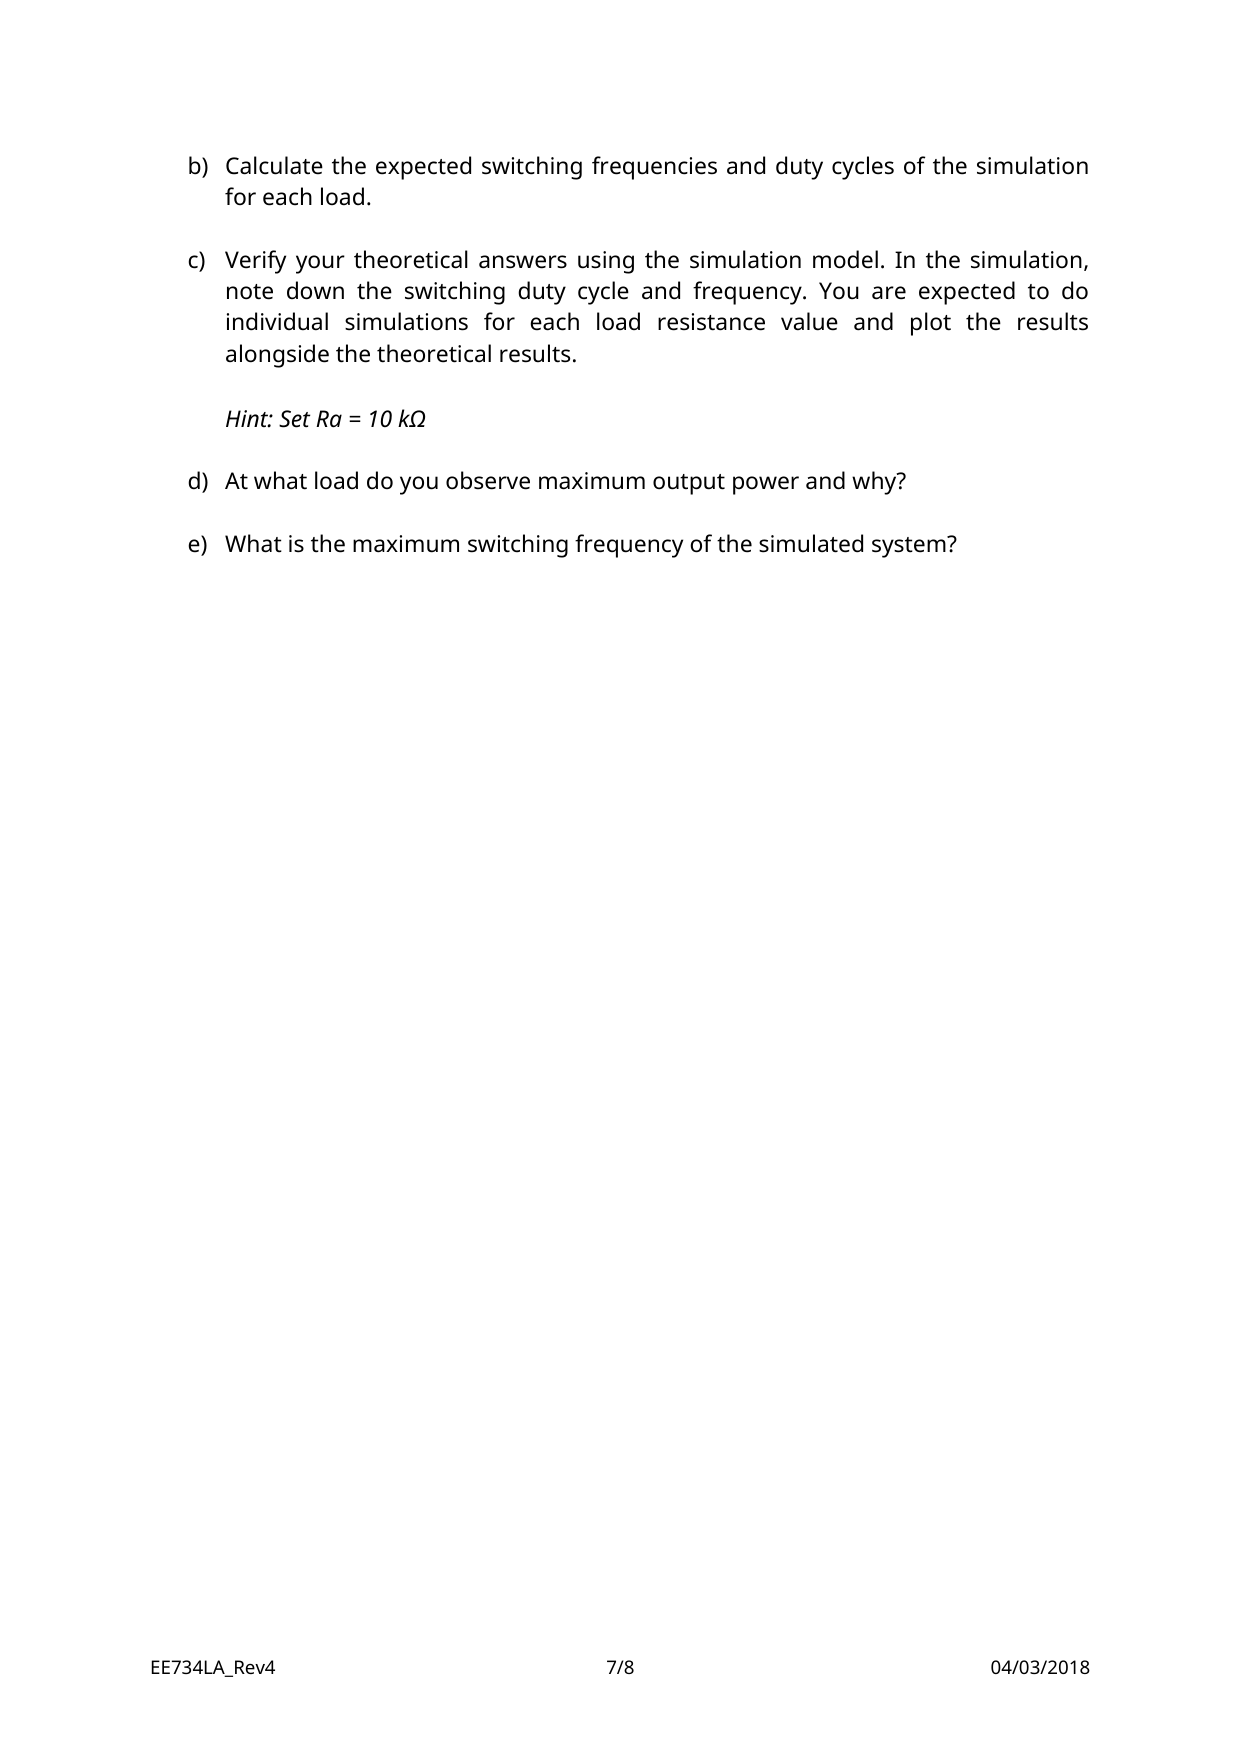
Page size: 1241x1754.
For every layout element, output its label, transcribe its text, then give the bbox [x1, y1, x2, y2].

list Verify your theoretical answers using the simulation model. In the simulation, note down the switching duty cycle and frequency. You are expected to do individual simulations for each load resistance value and plot the results alongside the theoretical results. [187, 244, 1090, 369]
list Hint: Set Ra = 10 kΩ [225, 402, 1090, 434]
list At what load do you observe maximum output power and why? [187, 465, 1090, 496]
list Calculate the expected switching frequencies and duty cycles of the simulation for each load. [187, 150, 1090, 212]
list What is the maximum switching frequency of the simulated system? [187, 527, 1090, 559]
